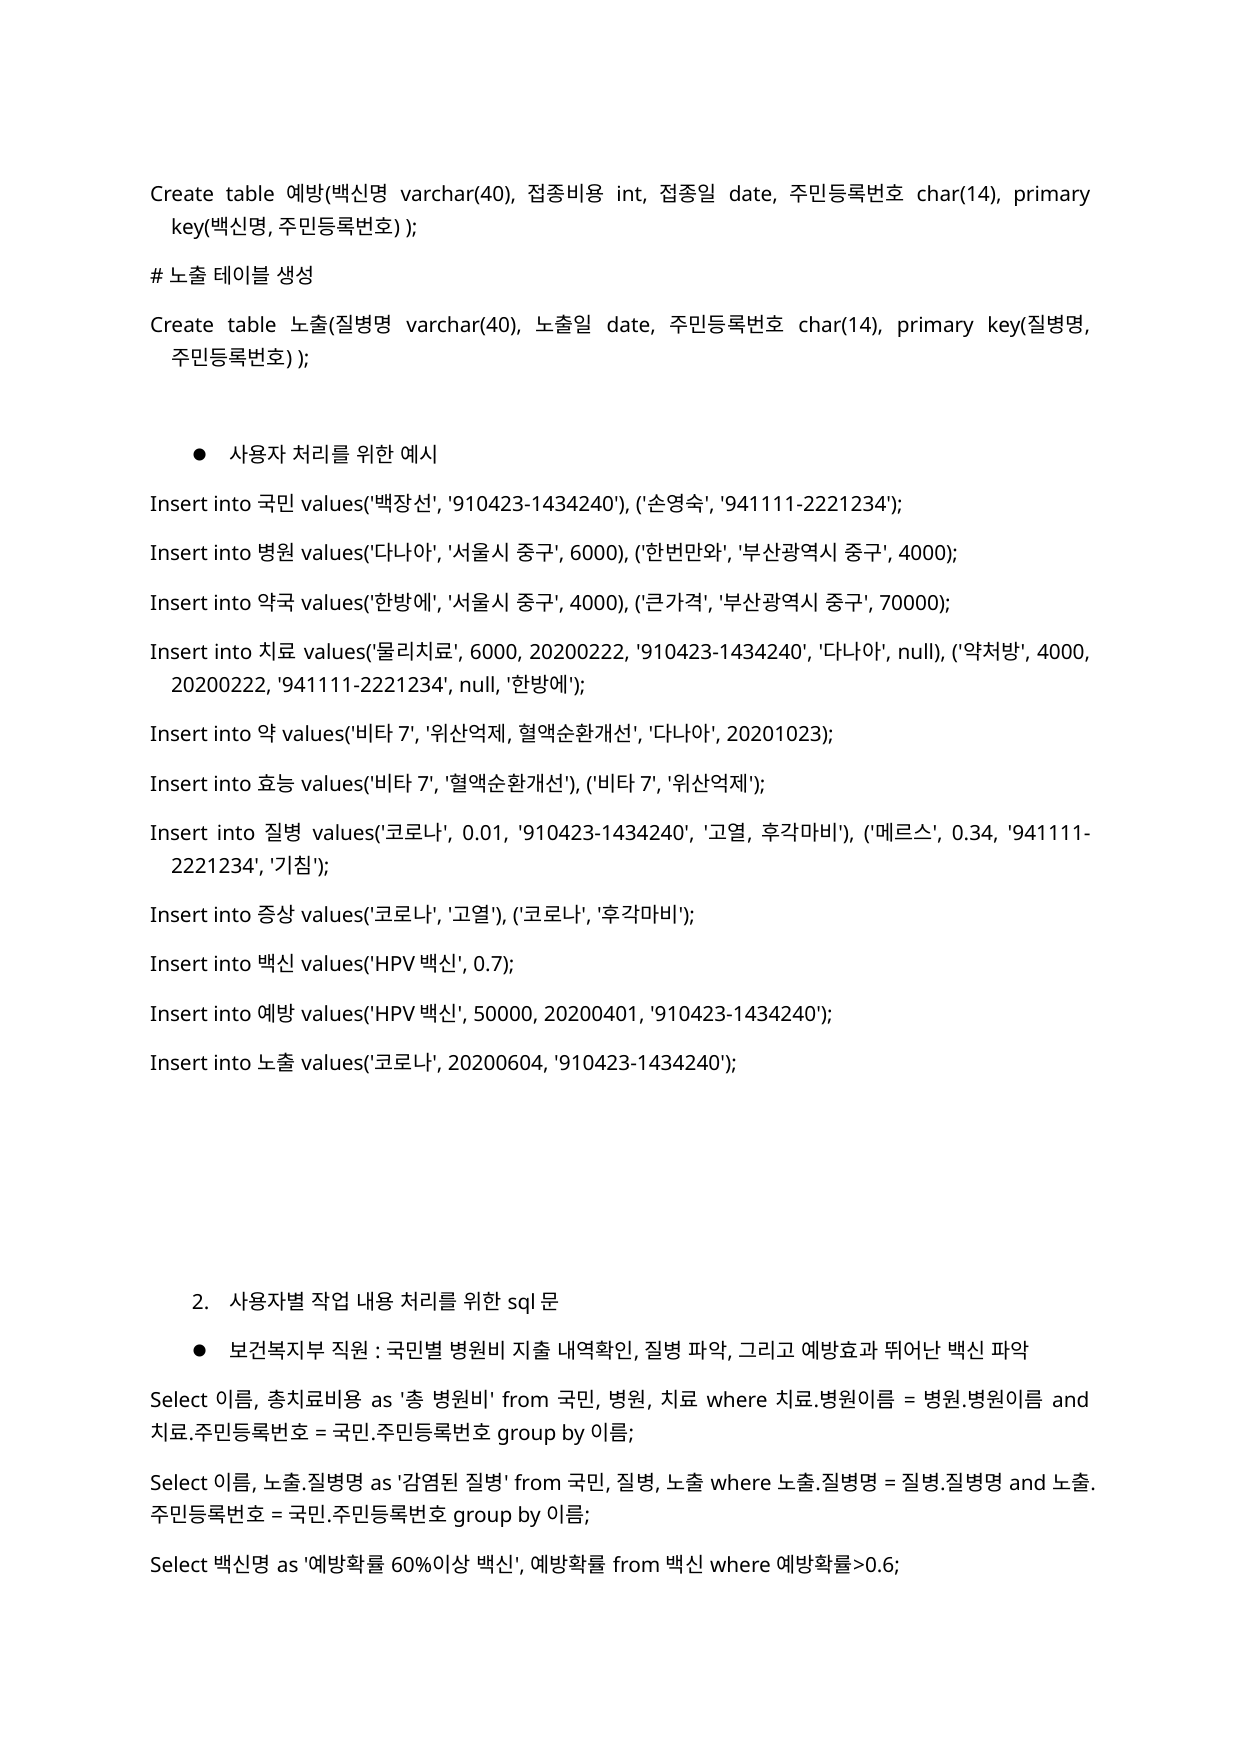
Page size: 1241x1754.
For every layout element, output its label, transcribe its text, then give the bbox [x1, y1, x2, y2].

text Insert into 병원 values('다나아', '서울시 중구', 6000), ('한번만와', '부산광역시 중구', 4000); [150, 537, 1090, 567]
text Select 이름, 노출.질병명 as '감염된 질병' from 국민, 질병, 노출 where 노출.질병명 = 질병.질병명 and 노출.주민등록번호 = 국민.주민등록번호 group by 이름; [150, 1466, 1090, 1529]
text Insert into 효능 values('비타7', '혈액순환개선'), ('비타7', '위산억제'); [150, 767, 1090, 797]
text Insert into 약 values('비타7', '위산억제, 혈액순환개선', '다나아', 20201023); [150, 717, 1090, 748]
text Insert into 증상 values('코로나', '고열'), ('코로나', '후각마비'); [150, 898, 1090, 929]
list 보건복지부 직원 : 국민별 병원비 지출 내역확인, 질병 파악, 그리고 예방효과 뛰어난 백신 파악 [192, 1334, 1090, 1365]
text Insert into 예방 values('HPV백신', 50000, 20200401, '910423-1434240'); [150, 997, 1090, 1027]
text Select 백신명 as '예방확률 60%이상 백신', 예방확률 from 백신 where 예방확률>0.6; [150, 1548, 1090, 1578]
text Create table 노출(질병명 varchar(40), 노출일 date, 주민등록번호 char(14), primary key(질병명, 주민등록번호) ); [150, 309, 1090, 372]
text Insert into 질병 values('코로나', 0.01, '910423-1434240', '고열, 후각마비'), ('메르스', 0.34, '941111-2221234', '기침'); [150, 816, 1090, 879]
text Insert into 노출 values('코로나', 20200604, '910423-1434240'); [150, 1046, 1090, 1077]
text Insert into 약국 values('한방에', '서울시 중구', 4000), ('큰가격', '부산광역시 중구', 70000); [150, 586, 1090, 616]
text Select 이름, 총치료비용 as '총 병원비' from 국민, 병원, 치료 where 치료.병원이름 = 병원.병원이름 and 치료.주민등록번호 = 국민.주민등록번호 group by 이름; [150, 1384, 1090, 1447]
text Insert into 치료 values('물리치료', 6000, 20200222, '910423-1434240', '다나아', null), ('약처방', 4000, 20200222, '941111-2221234', null, '한방에'); [150, 635, 1090, 698]
text # 노출 테이블 생성 [150, 259, 1090, 289]
list 사용자 처리를 위한 예시 [192, 438, 1090, 468]
text Insert into 국민 values('백장선', '910423-1434240'), ('손영숙', '941111-2221234'); [150, 487, 1090, 518]
list 사용자별 작업 내용 처리를 위한 sql문 [192, 1285, 1090, 1315]
text Create table 예방(백신명 varchar(40), 접종비용 int, 접종일 date, 주민등록번호 char(14), primary key(백신명, 주민등록번호) ); [150, 177, 1090, 240]
text Insert into 백신 values('HPV백신', 0.7); [150, 948, 1090, 978]
